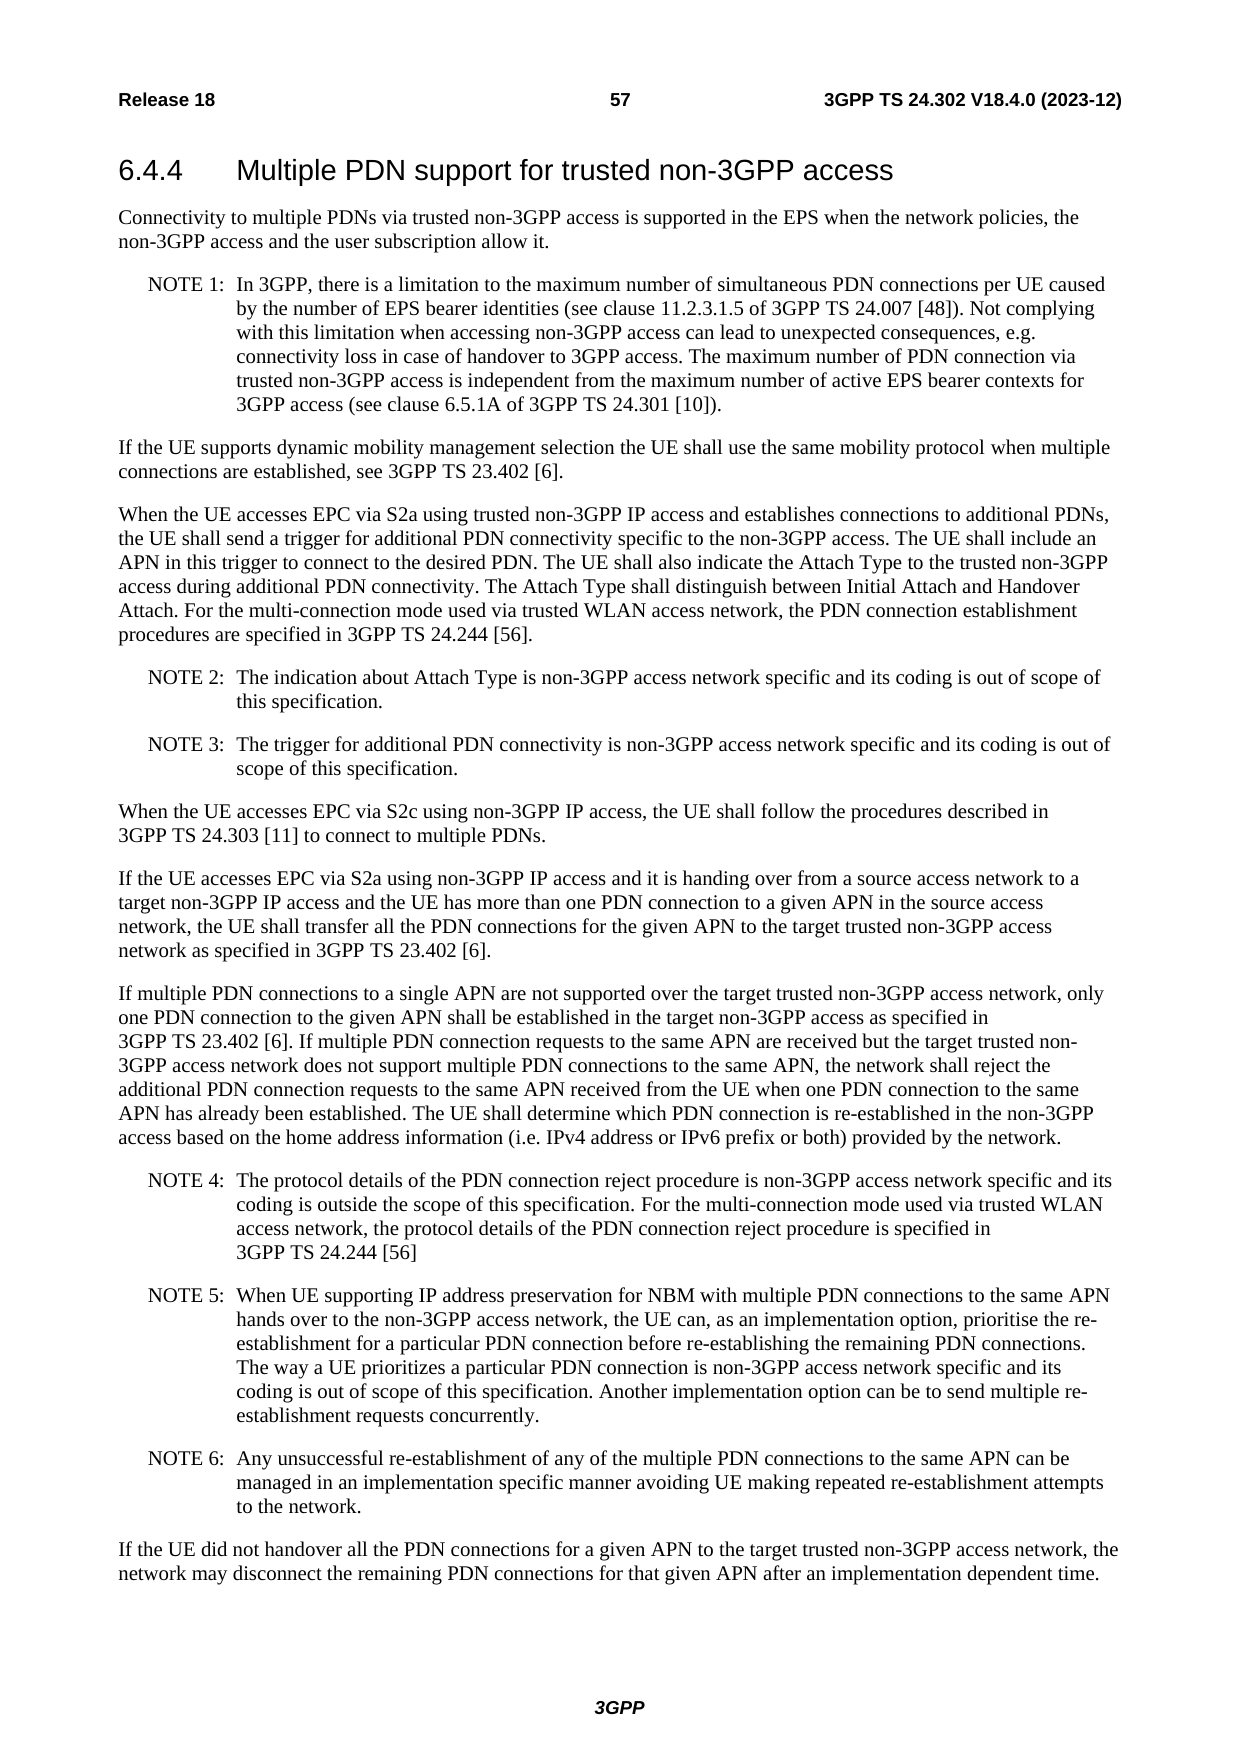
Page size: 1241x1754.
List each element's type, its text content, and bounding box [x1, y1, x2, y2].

text NOTE 6: Any unsuccessful re-establishment of any of the multiple PDN connections to the same APN can be managed in an implementation specific manner avoiding UE making repeated re-establishment attempts to the network. [148, 1446, 1122, 1518]
subtitle 6.4.4 Multiple PDN support for trusted non-3GPP access [118, 153, 1122, 186]
text NOTE 2: The indication about Attach Type is non-3GPP access network specific and its coding is out of scope of this specification. [148, 665, 1122, 713]
text When the UE accesses EPC via S using trusted non-3GPP IP access and establishes connections to additional PDNs, the UE shall send a trigger for additional PDN connectivity specific to the non-3GPP access. The UE shall include an APN in this trigger to connect to the desired PDN. The UE shall also indicate the Attach Type to the trusted non-3GPP access during additional PDN connectivity. The Attach Type shall distinguish between Initial Attach and H Attach. For the multi-connection mode used via trusted WLAN access network, the PDN connection establishment procedures are specified in 3GPP TS 24.244 [56]. [118, 502, 1122, 646]
text If the UE did not handover all the PDN connections for a given APN to the target trusted non-3GPP access network, the network may disconnect the remaining PDN connections for that given APN after an implementation dependent time. [118, 1537, 1122, 1585]
text When the UE accesses EPC via S using non-3GPP IP access, the UE shall follow the procedures described in 3GPP TS 24.303 [11] to connect to multiple PDNs. [118, 799, 1122, 847]
text NOTE 1: In 3GPP, there is a limitation to the maximum number of simultaneous PDN connections per UE caused by the number of EPS bearer identities (see clause 11.2.3.1.5 of 3GPP TS 24.007 [48]). Not complying with this limitation when accessing non-3GPP access can lead to unexpected consequences, e.g. connectivity loss in case of handover to 3GPP access. The maximum number of PDN connection via trusted non-3GPP access is independent from the maximum number of active EPS bearer contexts for 3GPP access (see clause 6.5.1A of 3GPP TS 24.301 [10]). [148, 272, 1122, 416]
text If the UE accesses EPC via S2a using non-3GPP IP access and it is handing over from a source access network to a target non-3GPP IP access and the UE has more than one PDN connection to a given APN in the source access network, the UE shall transfer all the PDN connections for the given APN to the target trusted non-3GPP access network as specified in 3GPP TS 23.402 [6]. [118, 866, 1122, 962]
text Connectivity to multiple PDNs via trusted non-3GPP access is supported in the EPS when the network policies, the non-3GPP access and the user subscription allow it. [118, 205, 1122, 253]
text If the UE supports dynamic mobility management selection the UE shall use the same mobility protocol when multiple connections are established, see 3GPP TS 23.402 [6]. [118, 435, 1122, 483]
text NOTE 4: The protocol details of the PDN connection reject procedure is non-3GPP access network specific and its coding is outside the scope of this specification. For the multi-connection mode used via trusted WLAN access network, the protocol details of the PDN connection reject procedure is specified in 3GPP TS 24.244 [56] [148, 1168, 1122, 1264]
text If multiple PDN connections to a single APN are not supported over the target trusted non-3GPP access network, only one PDN connection to the given APN shall be established in the target non-3GPP access as specified in 3GPP TS 23.402 [6]. If multiple PDN connection requests to the same APN are received but the target trusted non-3GPP access network does not support multiple PDN connections to the same APN, the network shall reject the additional PDN connection requests to the same APN received from the UE when one PDN connection to the same APN has already been established. The UE shall determine which PDN connection is re-established in the non-3GPP access based on the home address information (i.e. IPv4 address or IPv6 prefix or both) provided by the network. [118, 981, 1122, 1149]
text NOTE 5: When UE supporting IP address preservation for NBM with multiple PDN connections to the same APN hands over to the non-3GPP access network, the UE can, as an implementation option, prioritise the re-establishment for a particular PDN connection before re-establishing the remaining PDN connections. The way a UE prioritizes a particular PDN connection is non-3GPP access network specific and its coding is out of scope of this specification. Another implementation option can be to send multiple re-establishment requests concurrently. [148, 1283, 1122, 1427]
text NOTE 3: The trigger for additional PDN connectivity is non-3GPP access network specific and its coding is out of scope of this specification. [148, 732, 1122, 780]
